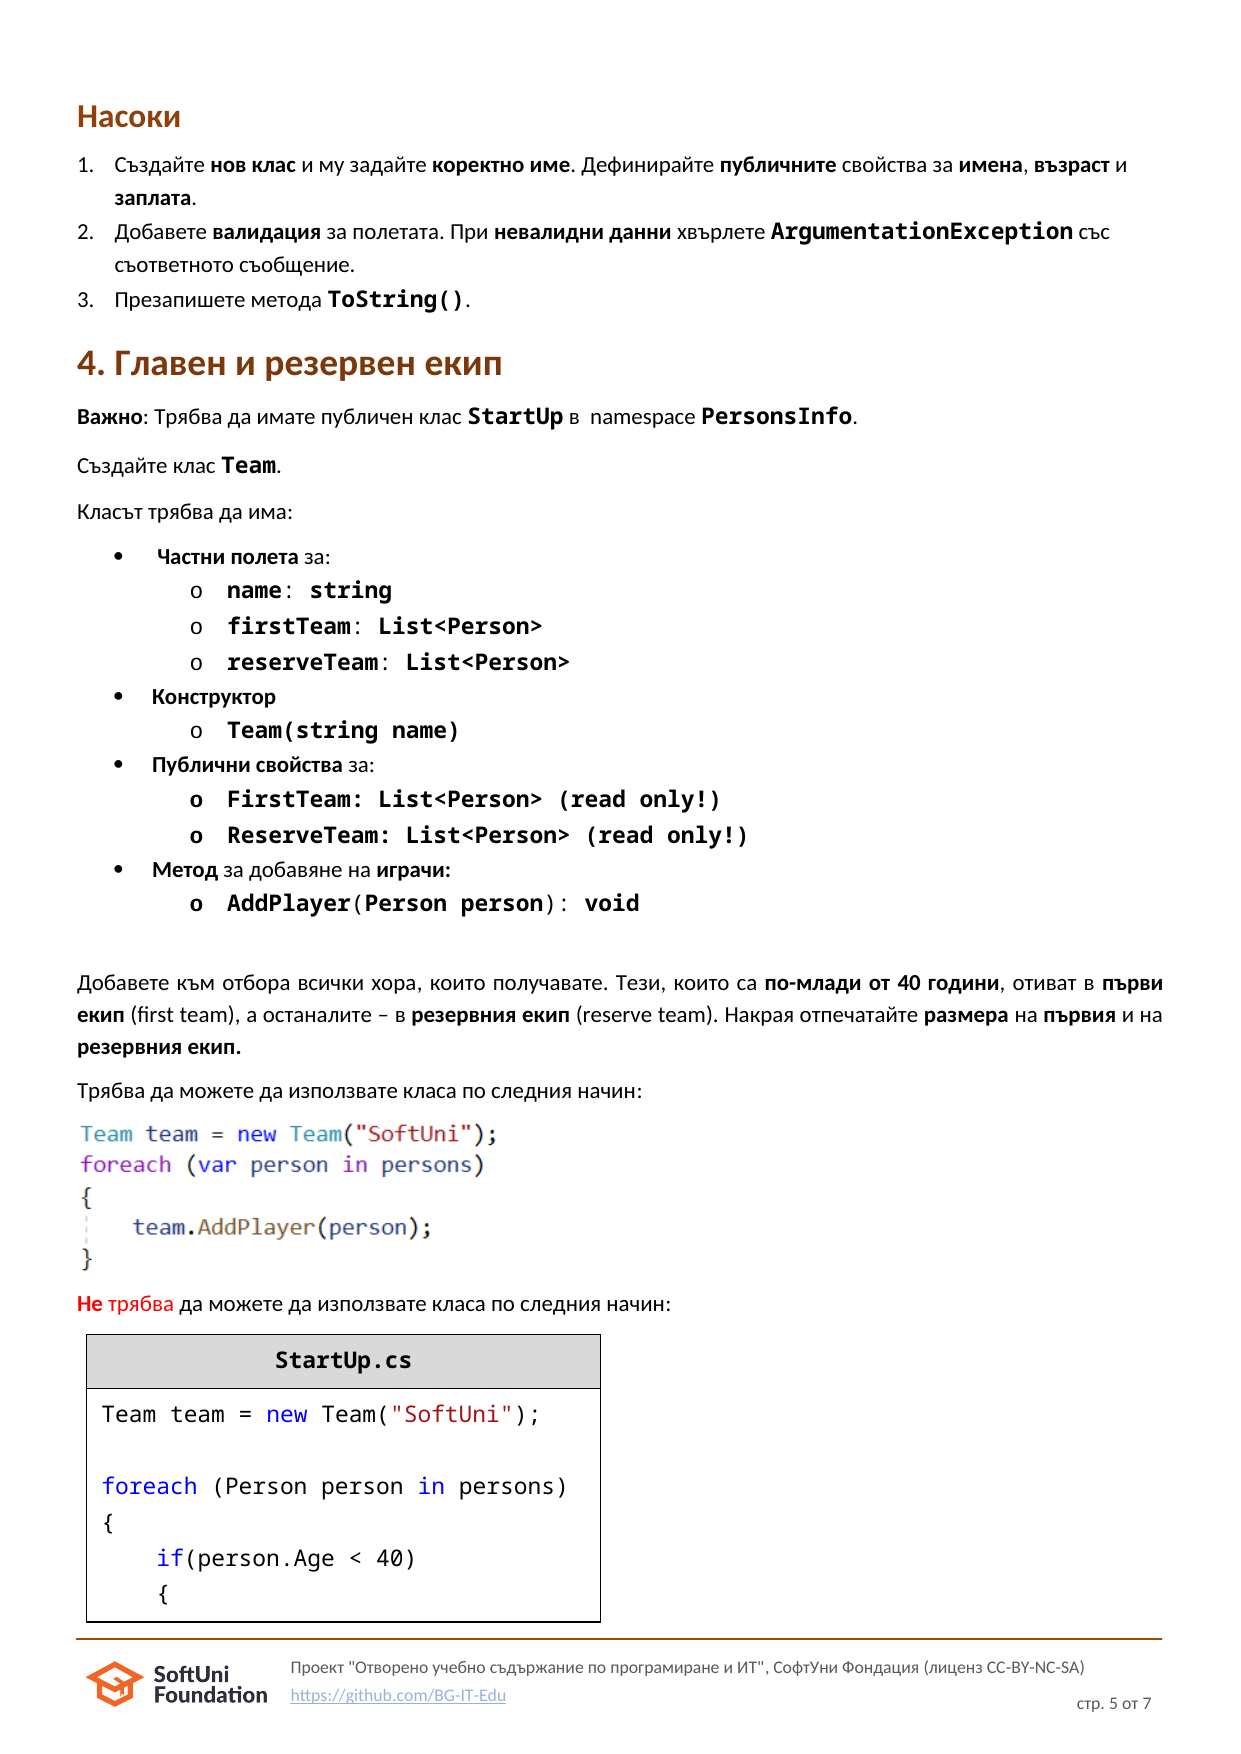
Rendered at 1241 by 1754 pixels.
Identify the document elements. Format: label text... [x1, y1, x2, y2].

list Създайте нов клас и му задайте коректно име. Дефинирайте публичните свойства за имена, възраст и заплата. [77, 151, 1163, 211]
list Team(string name) [189, 714, 1163, 746]
text Трябва да можете да използвате класа по следния начин: [77, 1077, 1163, 1105]
picture [76, 1121, 499, 1273]
text Не трябва да можете да използвате класа по следния начин: [77, 1289, 1163, 1317]
list Частни полета за: [114, 542, 1163, 570]
list Конструктор [114, 682, 1163, 710]
text Важно: Трябва да имате публичен клас StartUp в namespace PersonsInfo. [77, 400, 1163, 432]
list reserveTeam: List<Person> [189, 646, 1163, 677]
text Добавете към отбора всички хора, които получавате. Тези, които са по-млади от 40 години, отиват в първи екип (first team), а останалите – в резервния екип (reserve team). Накрая отпечатайте размера на първия и на резервния екип. [77, 968, 1163, 1060]
picture [85, 1661, 267, 1707]
text Създайте клас Team. [77, 449, 1163, 480]
list name: string [189, 574, 1163, 605]
list firstTeam: List<Person> [189, 610, 1163, 641]
list AddPlayer(Person person): void [189, 887, 1163, 918]
list FirstTeam: List<Person> (read only!) [189, 783, 1163, 814]
list Публични свойства за: [114, 750, 1163, 778]
subtitle Главен и резервен екип [77, 339, 1163, 385]
list ReserveTeam: List<Person> (read only!) [189, 819, 1163, 850]
subtitle Насоки [77, 95, 1163, 136]
list Добавете валидация за полетата. При невалидни данни хвърлете ArgumentationException със съответното съобщение. [77, 215, 1163, 278]
list Презапишете метода ToString(). [77, 282, 1163, 314]
list Метод за добавяне на играчи: [114, 855, 1163, 883]
text Класът трябва да има: [77, 497, 1163, 525]
table_header StartUp.cs [87, 1335, 600, 1388]
